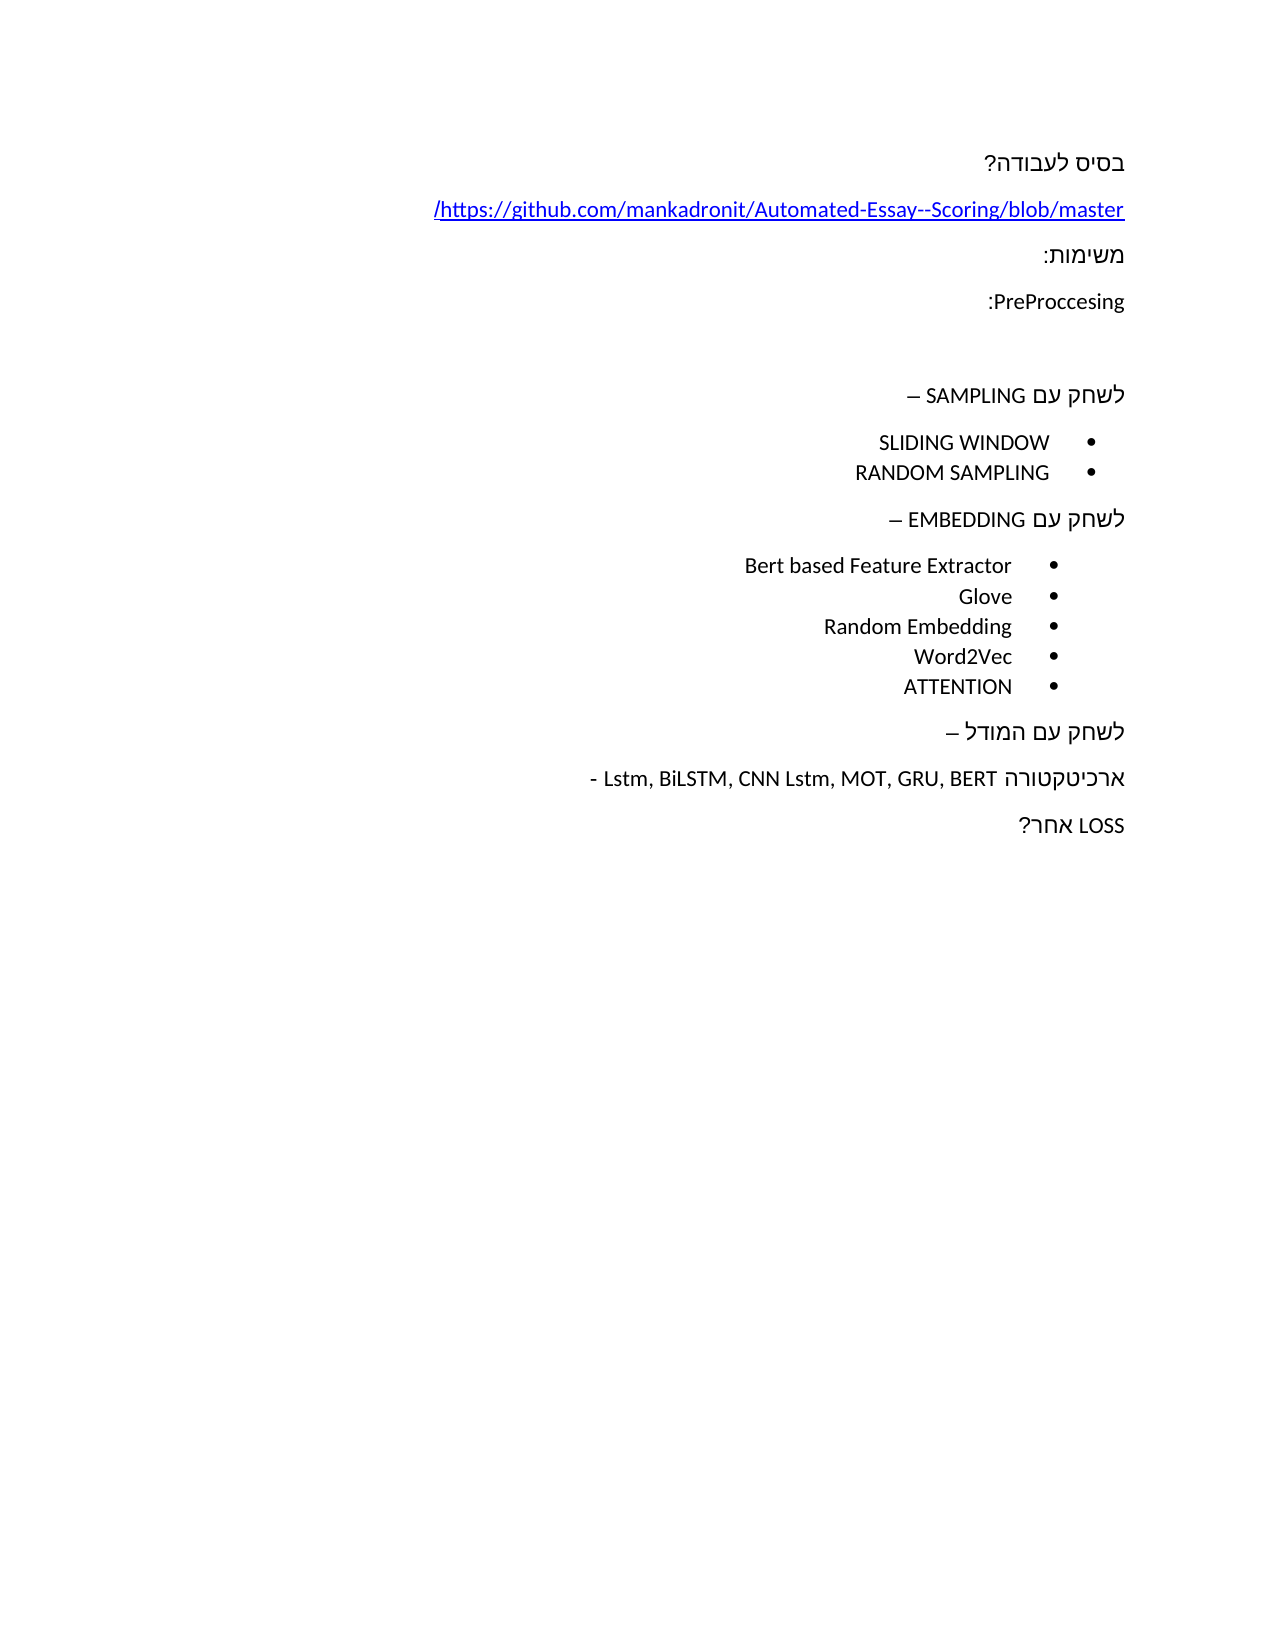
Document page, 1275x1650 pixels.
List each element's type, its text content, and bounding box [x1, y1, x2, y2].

text לשחק עם המודל – [150, 719, 1125, 746]
text PreProccesing: [150, 287, 1125, 315]
text בסיס לעבודה? [150, 150, 1125, 176]
text LOSS אחר? [150, 811, 1125, 839]
list ATTENTION [150, 672, 1050, 701]
list Bert based Feature Extractor [150, 552, 1050, 580]
text ארכיטקטורה Lstm, BiLSTM, CNN Lstm, MOT, GRU, BERT - [150, 764, 1125, 792]
list Random Embedding [150, 612, 1050, 640]
text משימות: [150, 242, 1125, 268]
text https://github.com/mankadronit/Automated-Essay--Scoring/blob/master/ [150, 195, 1125, 223]
list Word2Vec [150, 642, 1050, 670]
list SLIDING WINDOW [150, 428, 1087, 456]
list Glove [150, 582, 1050, 610]
text לשחק עם EMBEDDING – [150, 505, 1125, 533]
list RANDOM SAMPLING [150, 458, 1087, 486]
text לשחק עם SAMPLING – [150, 381, 1125, 409]
